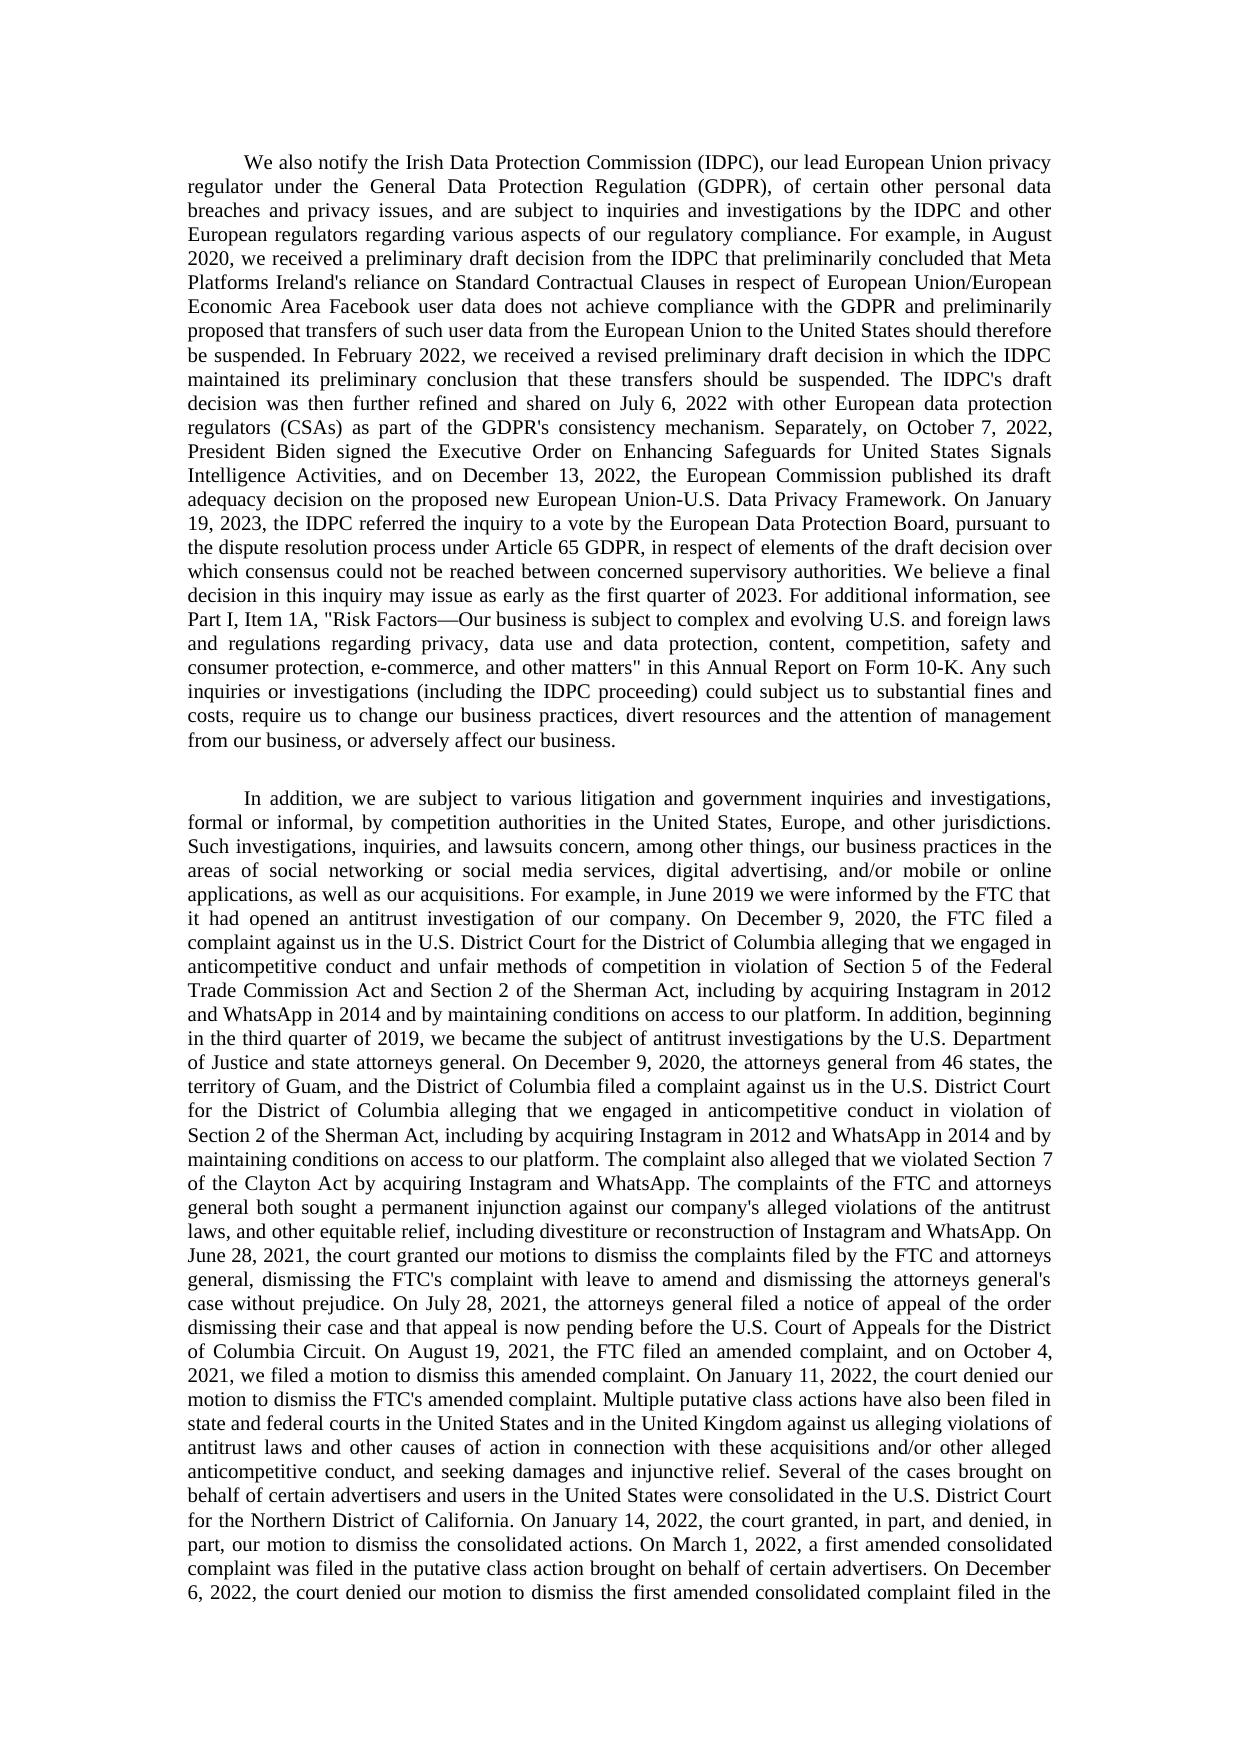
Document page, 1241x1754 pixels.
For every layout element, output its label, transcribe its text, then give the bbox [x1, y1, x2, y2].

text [187, 786, 1053, 1604]
text We also notify the Irish Data Protection Commission (IDPC), our lead European Union privacy regulator under the General Data Protection Regulation (GDPR), of certain other personal data breaches and privacy issues, and are subject to inquiries and investigations by the IDPC and other European regulators regarding various aspects of our regulatory compliance. For example, in August 2020, we received a preliminary draft decision from the IDPC that preliminarily concluded that Meta Platforms Ireland's reliance on Standard Contractual Clauses in respect of European Union/European Economic Area Facebook user data does not achieve compliance with the GDPR and preliminarily proposed that transfers of such user data from the European Union to the United States should therefore be suspended. In February 2022, we received a revised preliminary draft decision in which the IDPC maintained its preliminary conclusion that these transfers should be suspended. The IDPC's draft decision was then further refined and shared on July 6, 2022 with other European data protection regulators (CSAs) as part of the GDPR's consistency mechanism. Separately, on October 7, 2022, President Biden signed the Executive Order on Enhancing Safeguards for United States Signals Intelligence Activities, and on December 13, 2022, the European Commission published its draft adequacy decision on the proposed new European Union-U.S. Data Privacy Framework. On January 19, 2023, the IDPC referred the inquiry to a vote by the European Data Protection Board, pursuant to the dispute resolution process under Article 65 GDPR, in respect of elements of the draft decision over which consensus could not be reached between concerned supervisory authorities. We believe a final decision in this inquiry may issue as early as the first quarter of 2023. For additional information, see Part I, Item 1A, "Risk Factors—Our business is subject to complex and evolving U.S. and foreign laws and regulations regarding privacy, data use and data protection, content, competition, safety and consumer protection, e-commerce, and other matters" in this Annual Report on Form 10-K. Any such inquiries or investigations (including the IDPC proceeding) could subject us to substantial fines and costs, require us to change our business practices, divert resources and the attention of management from our business, or adversely affect our business. [187, 150, 1053, 752]
